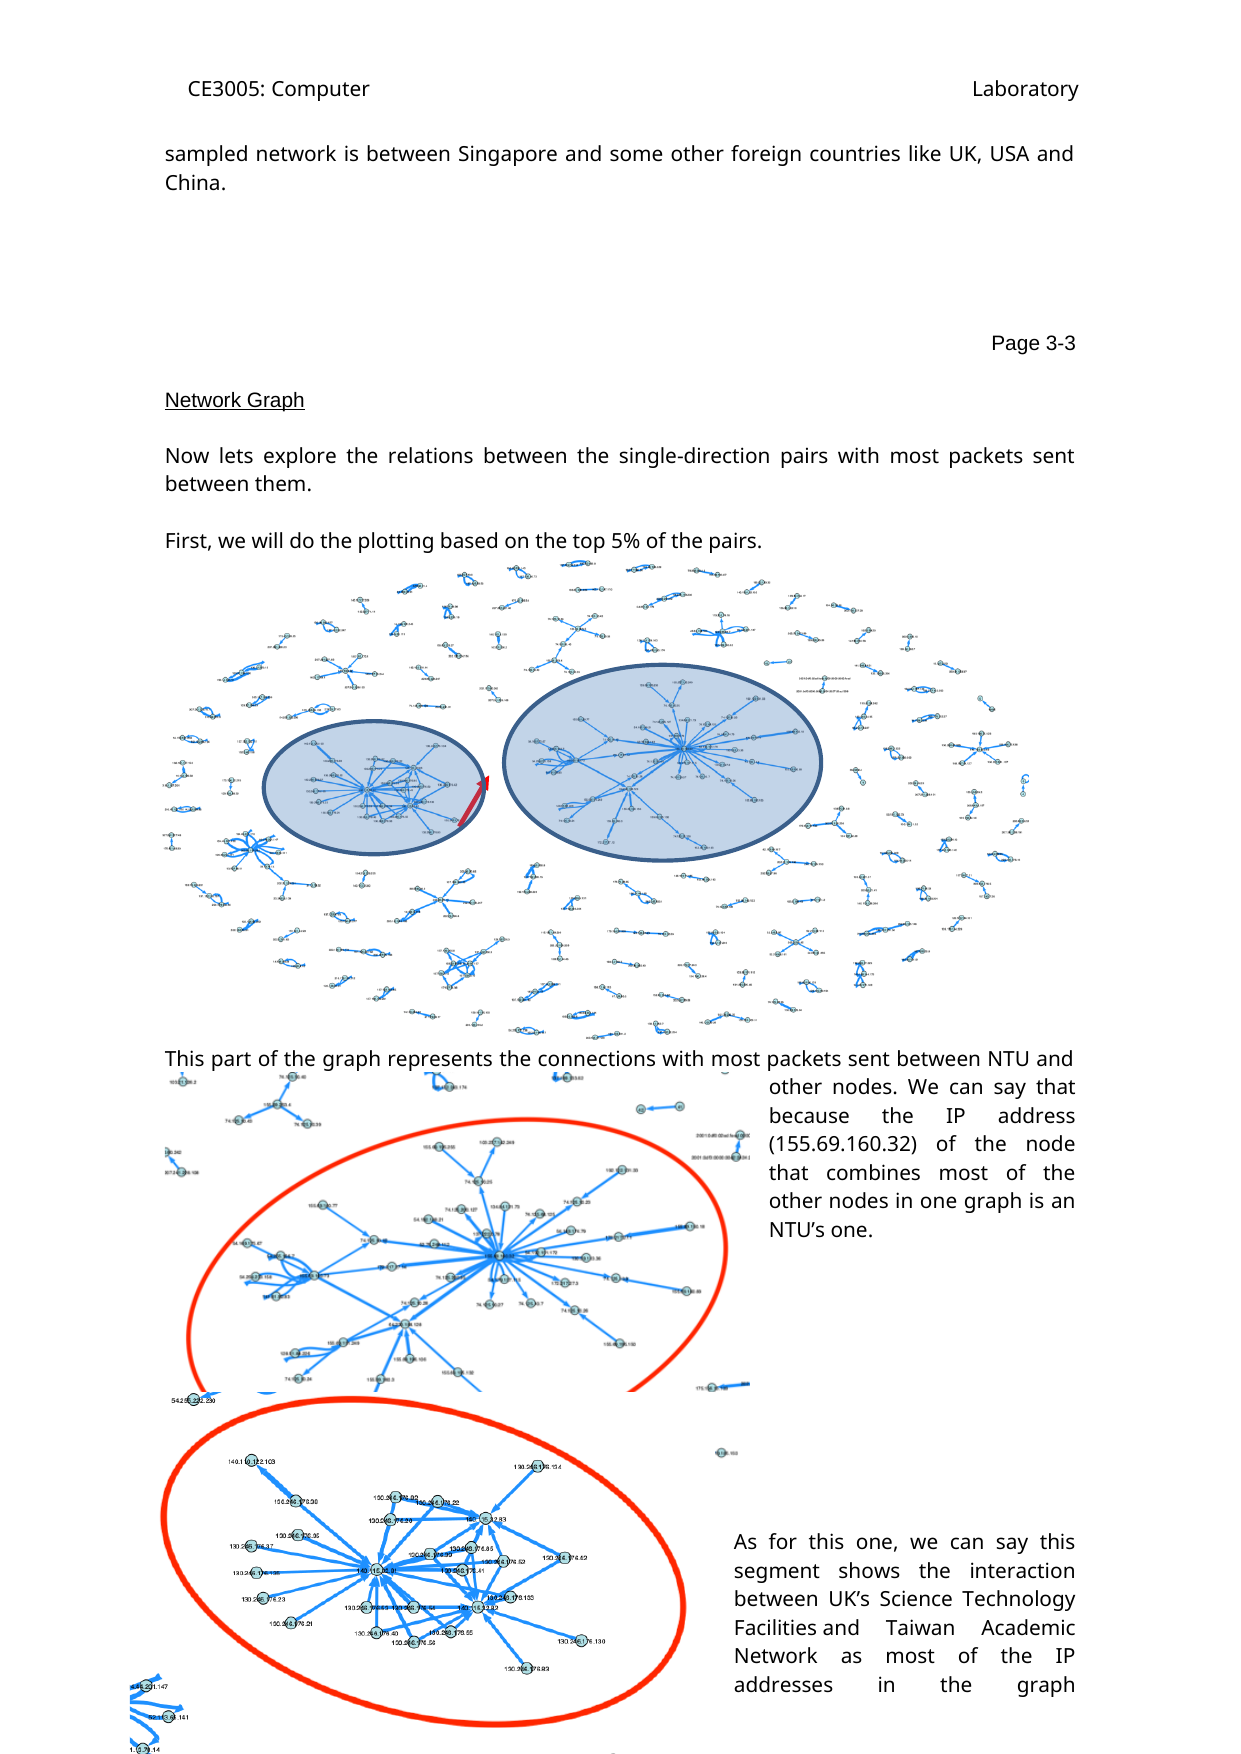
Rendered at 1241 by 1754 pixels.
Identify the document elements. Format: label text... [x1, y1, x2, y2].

text Network Graph [164, 389, 1076, 413]
picture [129, 1072, 750, 1754]
picture [162, 556, 1029, 1044]
text Now lets explore the relations between the single-direction pairs with most packets sent between them. [164, 441, 1076, 498]
text First, we will do the plotting based on the top 5% of the pairs. [164, 526, 1076, 555]
text Page 3-3 [187, 331, 1076, 355]
